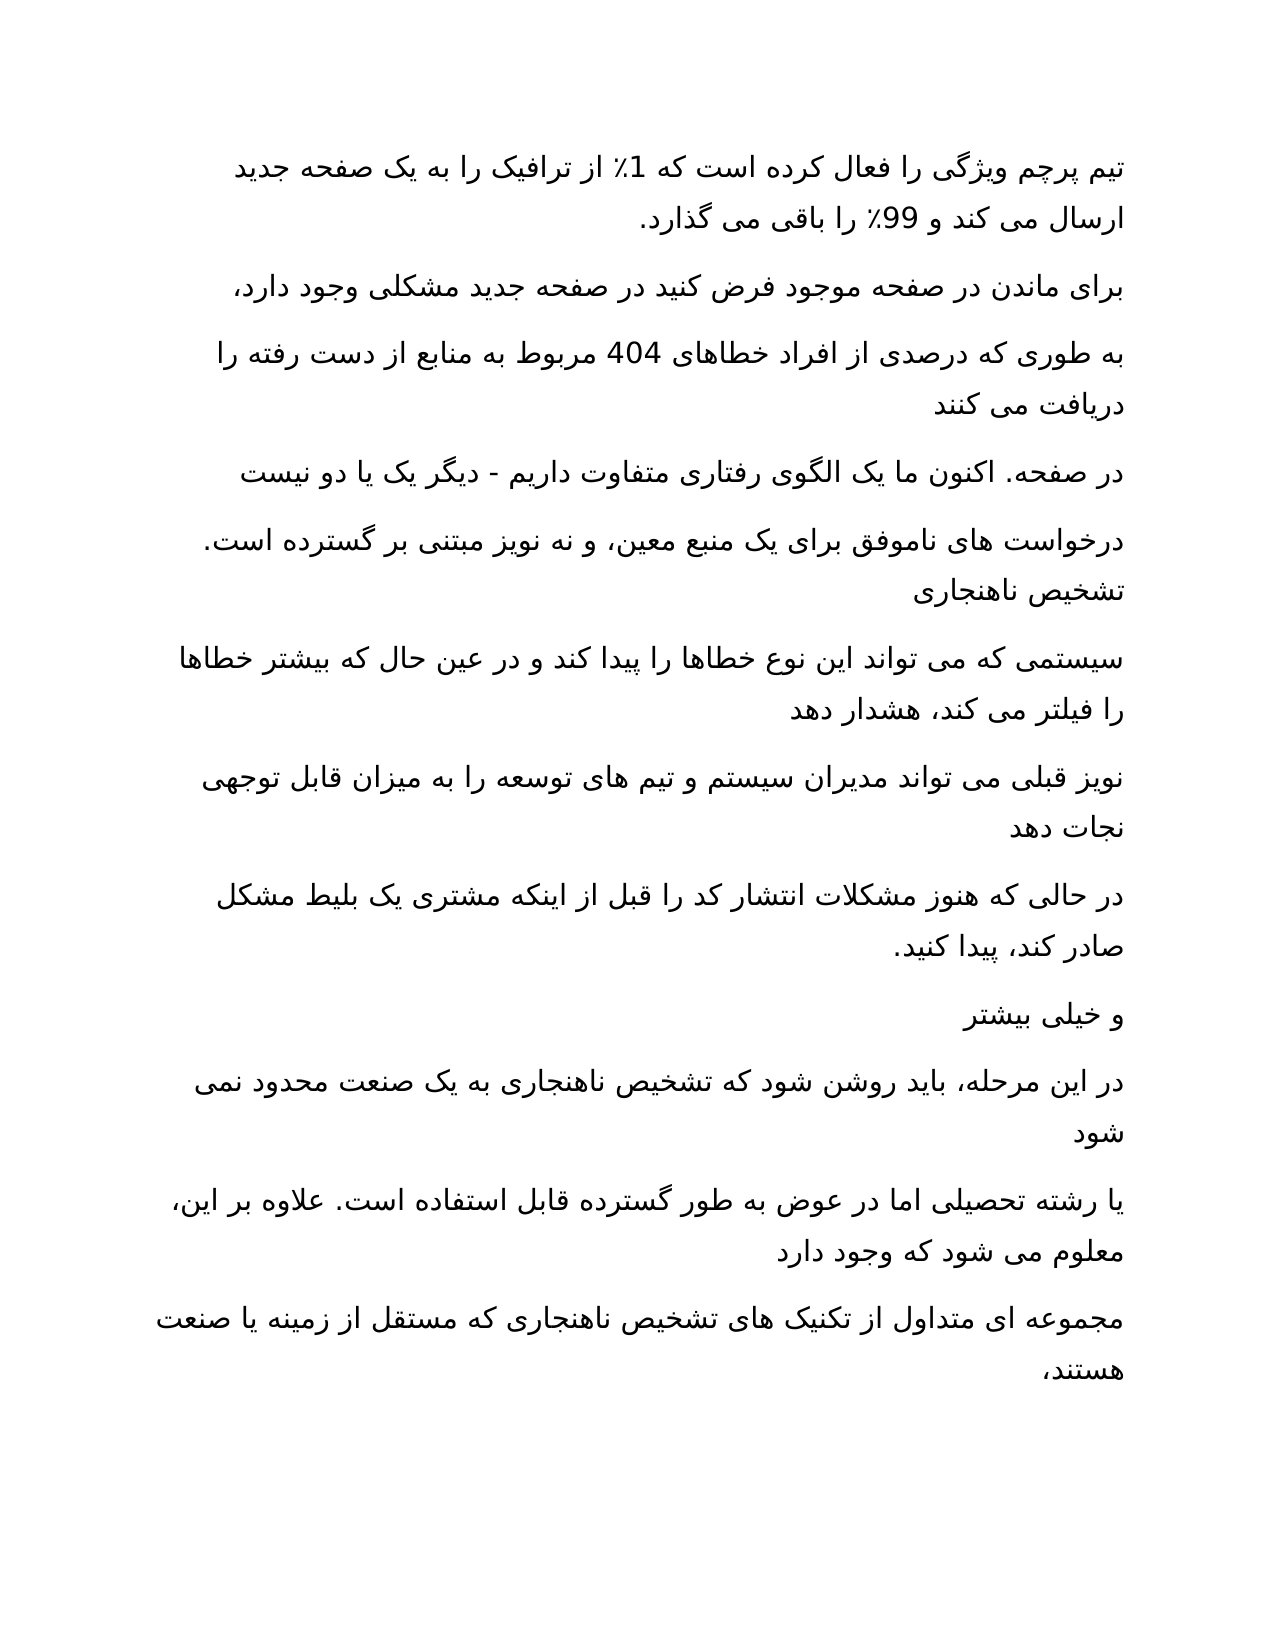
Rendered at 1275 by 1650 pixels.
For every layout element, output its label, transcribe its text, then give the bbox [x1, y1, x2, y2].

text درخواست های ناموفق برای یک منبع معین، و نه نویز مبتنی بر گسترده است. تشخیص ناهنجاری [150, 523, 1125, 608]
text در این مرحله، باید روشن شود که تشخیص ناهنجاری به یک صنعت محدود نمی شود [150, 1064, 1125, 1149]
text تیم پرچم ویژگی را فعال کرده است که 1٪ از ترافیک را به یک صفحه جدید ارسال می کند و 99٪ را باقی می گذارد. [150, 150, 1125, 235]
text مجموعه ای متداول از تکنیک های تشخیص ناهنجاری که مستقل از زمینه یا صنعت هستند، [150, 1302, 1125, 1387]
text برای ماندن در صفحه موجود فرض کنید در صفحه جدید مشکلی وجود دارد، [150, 269, 1125, 303]
text در صفحه. اکنون ما یک الگوی رفتاری متفاوت داریم - دیگر یک یا دو نیست [150, 455, 1125, 489]
text به طوری که درصدی از افراد خطاهای 404 مربوط به منابع از دست رفته را دریافت می کنند [150, 337, 1125, 422]
text در حالی که هنوز مشکلات انتشار کد را قبل از اینکه مشتری یک بلیط مشکل صادر کند، پیدا کنید. [150, 878, 1125, 963]
text سیستمی که می تواند این نوع خطاها را پیدا کند و در عین حال که بیشتر خطاها را فیلتر می کند، هشدار دهد [150, 641, 1125, 726]
text و خیلی بیشتر [150, 997, 1125, 1031]
text نویز قبلی می تواند مدیران سیستم و تیم های توسعه را به میزان قابل توجهی نجات دهد [150, 760, 1125, 845]
text یا رشته تحصیلی اما در عوض به طور گسترده قابل استفاده است. علاوه بر این، معلوم می شود که وجود دارد [150, 1183, 1125, 1268]
